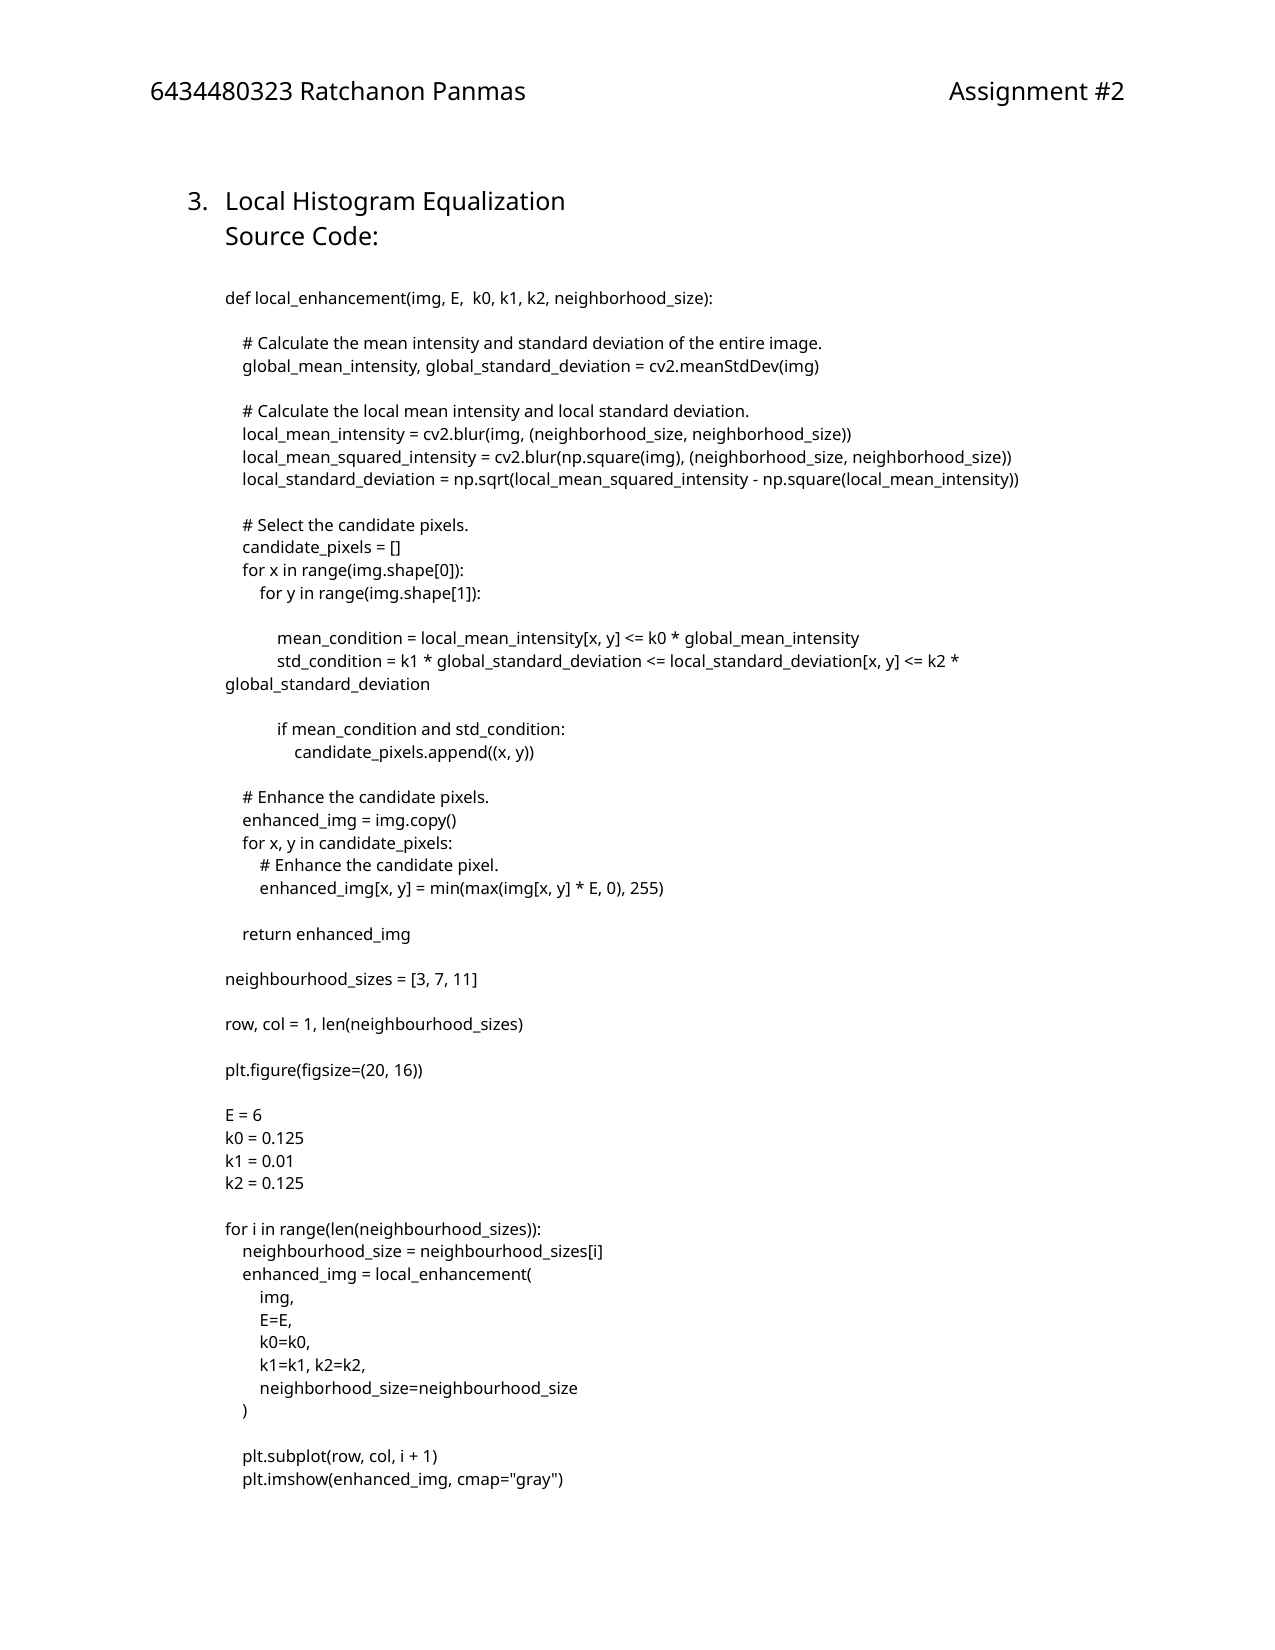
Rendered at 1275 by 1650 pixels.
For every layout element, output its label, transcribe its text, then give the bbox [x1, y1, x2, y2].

list k1=k1, k2=k2, [225, 1353, 1125, 1376]
list plt.figure(figsize=(20, 16)) [225, 1058, 1125, 1081]
list E=E, [225, 1308, 1125, 1331]
list for x in range(img.shape[0]): [225, 559, 1125, 581]
list candidate_pixels = [] [225, 536, 1125, 559]
list for i in range(len(neighbourhood_sizes)): [225, 1217, 1125, 1240]
list for y in range(img.shape[1]): [225, 581, 1125, 604]
list if mean_condition and std_condition: [225, 718, 1125, 740]
list def local_enhancement(img, E, k0, k1, k2, neighborhood_size): [225, 286, 1125, 309]
list ) [225, 1399, 1125, 1422]
list # Calculate the mean intensity and standard deviation of the entire image. [225, 332, 1125, 354]
list img, [225, 1285, 1125, 1308]
list neighborhood_size=neighbourhood_size [225, 1376, 1125, 1399]
list local_mean_squared_intensity = cv2.blur(np.square(img), (neighborhood_size, neighborhood_size)) [225, 445, 1125, 468]
list # Enhance the candidate pixels. [225, 786, 1125, 808]
list neighbourhood_size = neighbourhood_sizes[i] [225, 1240, 1125, 1263]
list k0 = 0.125 [225, 1126, 1125, 1149]
list plt.imshow(enhanced_img, cmap="gray") [225, 1467, 1125, 1490]
list plt.subplot(row, col, i + 1) [225, 1444, 1125, 1467]
list k1 = 0.01 [225, 1149, 1125, 1172]
list candidate_pixels.append((x, y)) [225, 740, 1125, 763]
list local_standard_deviation = np.sqrt(local_mean_squared_intensity - np.square(local_mean_intensity)) [225, 468, 1125, 491]
list # Calculate the local mean intensity and local standard deviation. [225, 400, 1125, 422]
list enhanced_img = img.copy() [225, 808, 1125, 831]
list neighbourhood_sizes = [3, 7, 11] [225, 967, 1125, 990]
list k0=k0, [225, 1331, 1125, 1353]
list enhanced_img[x, y] = min(max(img[x, y] * E, 0), 255) [225, 877, 1125, 899]
list mean_condition = local_mean_intensity[x, y] <= k0 * global_mean_intensity [225, 627, 1125, 649]
list row, col = 1, len(neighbourhood_sizes) [225, 1013, 1125, 1036]
list std_condition = k1 * global_standard_deviation <= local_standard_deviation[x, y] <= k2 * global_standard_deviation [225, 649, 1125, 695]
list k2 = 0.125 [225, 1172, 1125, 1194]
list Source Code: [225, 218, 1125, 252]
list for x, y in candidate_pixels: [225, 831, 1125, 854]
list enhanced_img = local_enhancement( [225, 1263, 1125, 1285]
list Local Histogram Equalization [187, 184, 1125, 218]
list E = 6 [225, 1104, 1125, 1126]
list # Select the candidate pixels. [225, 513, 1125, 536]
list # Enhance the candidate pixel. [225, 854, 1125, 877]
list local_mean_intensity = cv2.blur(img, (neighborhood_size, neighborhood_size)) [225, 422, 1125, 445]
list global_mean_intensity, global_standard_deviation = cv2.meanStdDev(img) [225, 354, 1125, 377]
list return enhanced_img [225, 922, 1125, 945]
